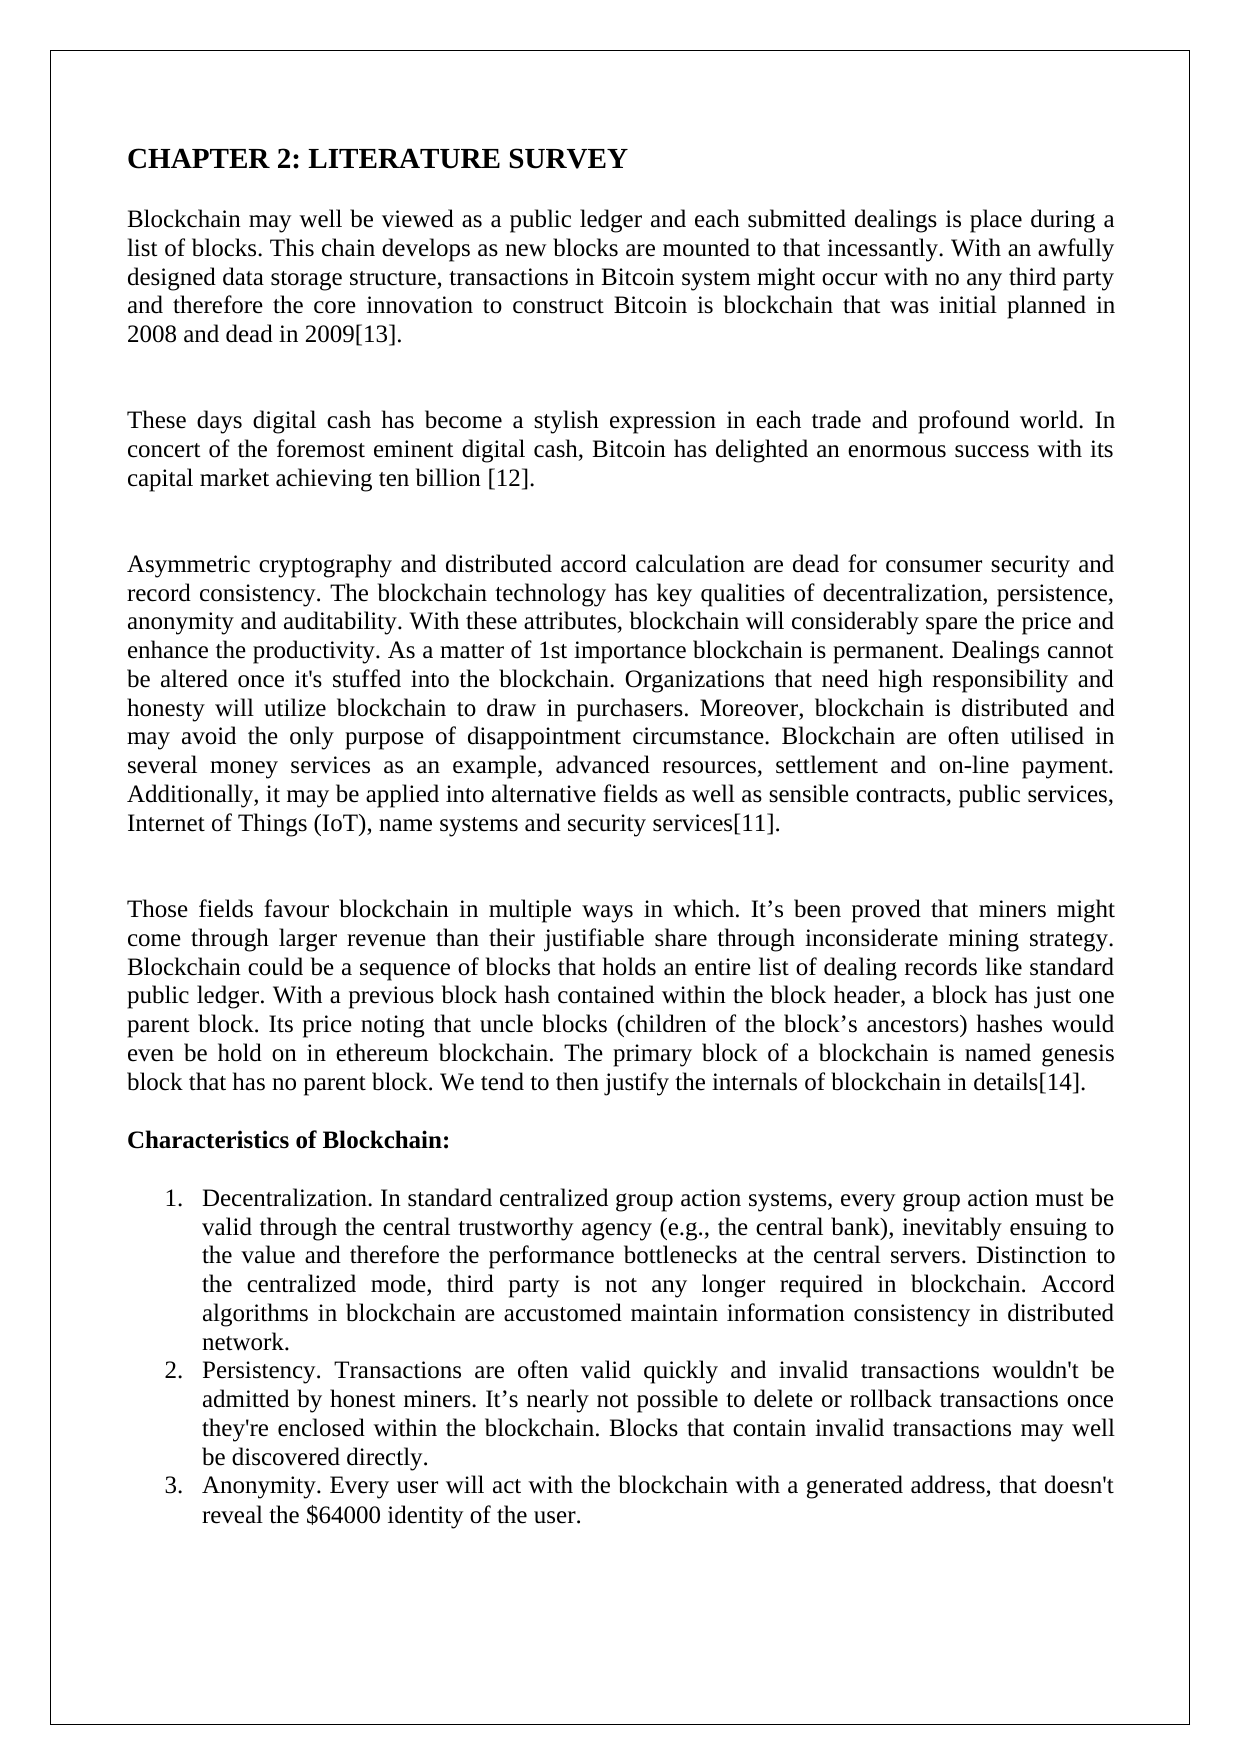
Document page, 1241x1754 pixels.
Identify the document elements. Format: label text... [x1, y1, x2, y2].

subtitle CHAPTER 2: LITERATURE SURVEY [127, 141, 1130, 175]
text Those fields favour blockchain in multiple ways in which. It’s been proved that miners might come through larger revenue than their justifiable share through inconsiderate mining strategy. Blockchain could be a sequence of blocks that holds an entire list of dealing records like standard public ledger. With a previous block hash contained within the block header, a block has just one parent block. Its price noting that uncle blocks (children of the block’s ancestors) hashes would even be hold on in ethereum blockchain. The primary block of a blockchain is named genesis block that has no parent block. We tend to then justify the internals of blockchain in details[14]. [127, 894, 1115, 1096]
list Anonymity. Every user will act with the blockchain with a generated address, that doesn't reveal the $64000 identity of the user. [164, 1470, 1115, 1529]
text These days digital cash has become a stylish expression in each trade and profound world. In concert of the foremost eminent digital cash, Bitcoin has delighted an enormous success with its capital market achieving ten billion [12]. [127, 406, 1115, 492]
text Blockchain may well be viewed as a public ledger and each submitted dealings is place during a list of blocks. This chain develops as new blocks are mounted to that incessantly. With an awfully designed data storage structure, transactions in Bitcoin system might occur with no any third party and therefore the core innovation to construct Bitcoin is blockchain that was initial planned in 2008 and dead in 2009[13]. [127, 204, 1115, 348]
list Decentralization. In standard centralized group action systems, every group action must be valid through the central trustworthy agency (e.g., the central bank), inevitably ensuing to the value and therefore the performance bottlenecks at the central servers. Distinction to the centralized mode, third party is not any longer required in blockchain. Accord algorithms in blockchain are accustomed maintain information consistency in distributed network. [164, 1183, 1115, 1355]
list Persistency. Transactions are often valid quickly and invalid transactions wouldn't be admitted by honest miners. It’s nearly not possible to delete or rollback transactions once they're enclosed within the blockchain. Blocks that contain invalid transactions may well be discovered directly. [164, 1355, 1115, 1470]
text Asymmetric cryptography and distributed accord calculation are dead for consumer security and record consistency. The blockchain technology has key qualities of decentralization, persistence, anonymity and auditability. With these attributes, blockchain will considerably spare the price and enhance the productivity. As a matter of 1st importance blockchain is permanent. Dealings cannot be altered once it's stuffed into the blockchain. Organizations that need high responsibility and honesty will utilize blockchain to draw in purchasers. Moreover, blockchain is distributed and may avoid the only purpose of disappointment circumstance. Blockchain are often utilised in several money services as an example, advanced resources, settlement and on-line payment. Additionally, it may be applied into alternative fields as well as sensible contracts, public services, Internet of Things (IoT), name systems and security services[11]. [127, 549, 1115, 836]
subtitle Characteristics of Blockchain: [127, 1125, 1130, 1154]
